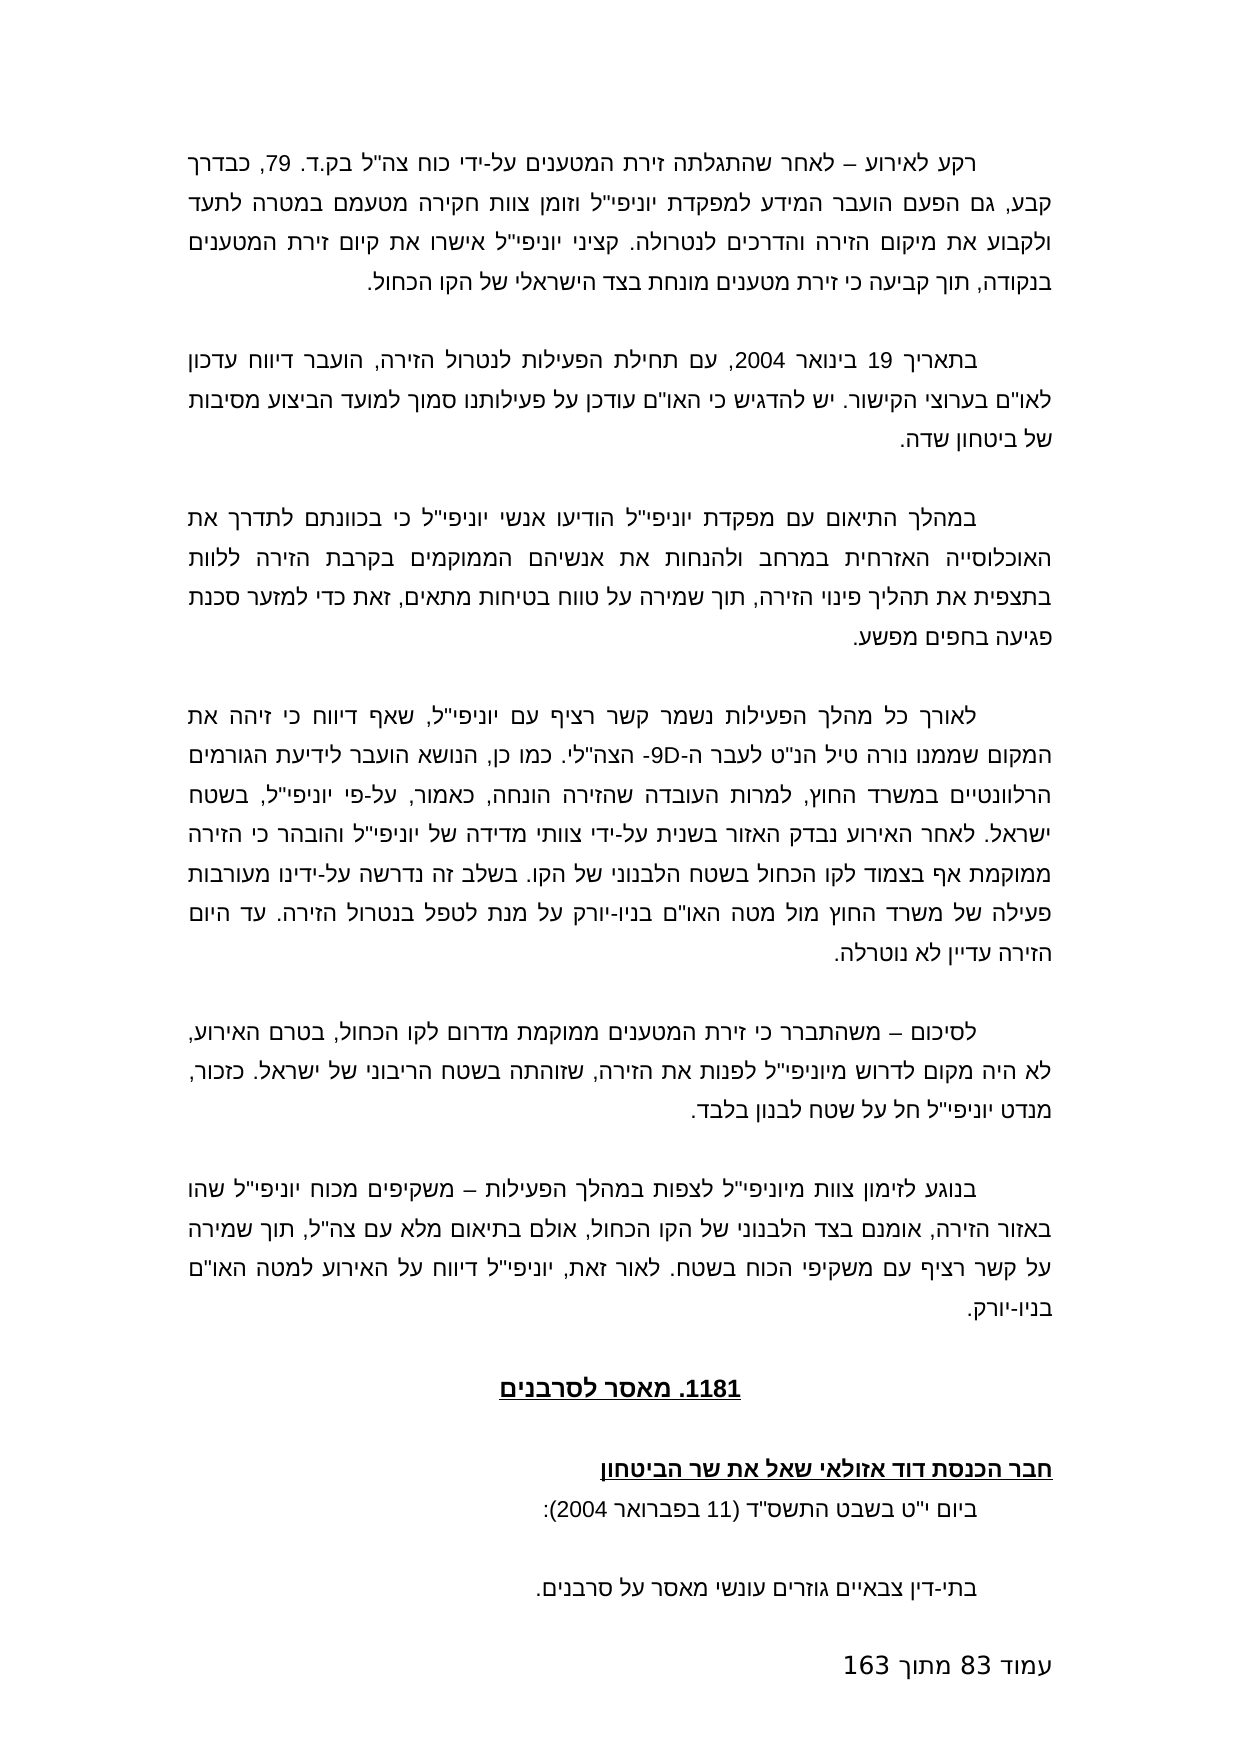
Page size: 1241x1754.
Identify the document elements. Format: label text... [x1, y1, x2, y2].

text ביום י"ט בשבט התשס"ד (11 בפברואר 2004): [187, 1496, 1053, 1522]
text בתאריך 19 בינואר 2004, עם תחילת הפעילות לנטרול הזירה, הועבר דיווח עדכון לאו"ם בערוצי הקישור. יש להדגיש כי האו"ם עודכן על פעילותנו סמוך למועד הביצוע מסיבות של ביטחון שדה. [187, 347, 1053, 453]
text לאורך כל מהלך הפעילות נשמר קשר רציף עם יוניפי"ל, שאף דיווח כי זיהה את המקום שממנו נורה טיל הנ"ט לעבר ה-9D- הצה"לי. כמו כן, הנושא הועבר לידיעת הגורמים הרלוונטיים במשרד החוץ, למרות העובדה שהזירה הונחה, כאמור, על-פי יוניפי"ל, בשטח ישראל. לאחר האירוע נבדק האזור בשנית על-ידי צוותי מדידה של יוניפי"ל והובהר כי הזירה ממוקמת אף בצמוד לקו הכחול בשטח הלבנוני של הקו. בשלב זה נדרשה על-ידינו מעורבות פעילה של משרד החוץ מול מטה האו"ם בניו-יורק על מנת לטפל בנטרול הזירה. עד היום הזירה עדיין לא נוטרלה. [187, 703, 1053, 966]
text בתי-דין צבאיים גוזרים עונשי מאסר על סרבנים. [187, 1575, 1053, 1601]
text לסיכום – משהתברר כי זירת המטענים ממוקמת מדרום לקו הכחול, בטרם האירוע, לא היה מקום לדרוש מיוניפי"ל לפנות את הזירה, שזוהתה בשטח הריבוני של ישראל. כזכור, מנדט יוניפי"ל חל על שטח לבנון בלבד. [187, 1018, 1053, 1124]
text בנוגע לזימון צוות מיוניפי"ל לצפות במהלך הפעילות – משקיפים מכוח יוניפי"ל שהו באזור הזירה, אומנם בצד הלבנוני של הקו הכחול, אולם בתיאום מלא עם צה"ל, תוך שמירה על קשר רציף עם משקיפי הכוח בשטח. לאור זאת, יוניפי"ל דיווח על האירוע למטה האו"ם בניו-יורק. [187, 1176, 1053, 1321]
text חבר הכנסת דוד אזולאי שאל את שר הביטחון [187, 1456, 1053, 1483]
text 1181. מאסר לסרבנים [187, 1374, 1053, 1403]
text במהלך התיאום עם מפקדת יוניפי"ל הודיעו אנשי יוניפי"ל כי בכוונתם לתדרך את האוכלוסייה האזרחית במרחב ולהנחות את אנשיהם הממוקמים בקרבת הזירה ללוות בתצפית את תהליך פינוי הזירה, תוך שמירה על טווח בטיחות מתאים, זאת כדי למזער סכנת פגיעה בחפים מפשע. [187, 505, 1053, 650]
text רקע לאירוע – לאחר שהתגלתה זירת המטענים על-ידי כוח צה"ל בק.ד. 79, כבדרך קבע, גם הפעם הועבר המידע למפקדת יוניפי"ל וזומן צוות חקירה מטעמם במטרה לתעד ולקבוע את מיקום הזירה והדרכים לנטרולה. קציני יוניפי"ל אישרו את קיום זירת המטענים בנקודה, תוך קביעה כי זירת מטענים מונחת בצד הישראלי של הקו הכחול. [187, 150, 1053, 295]
